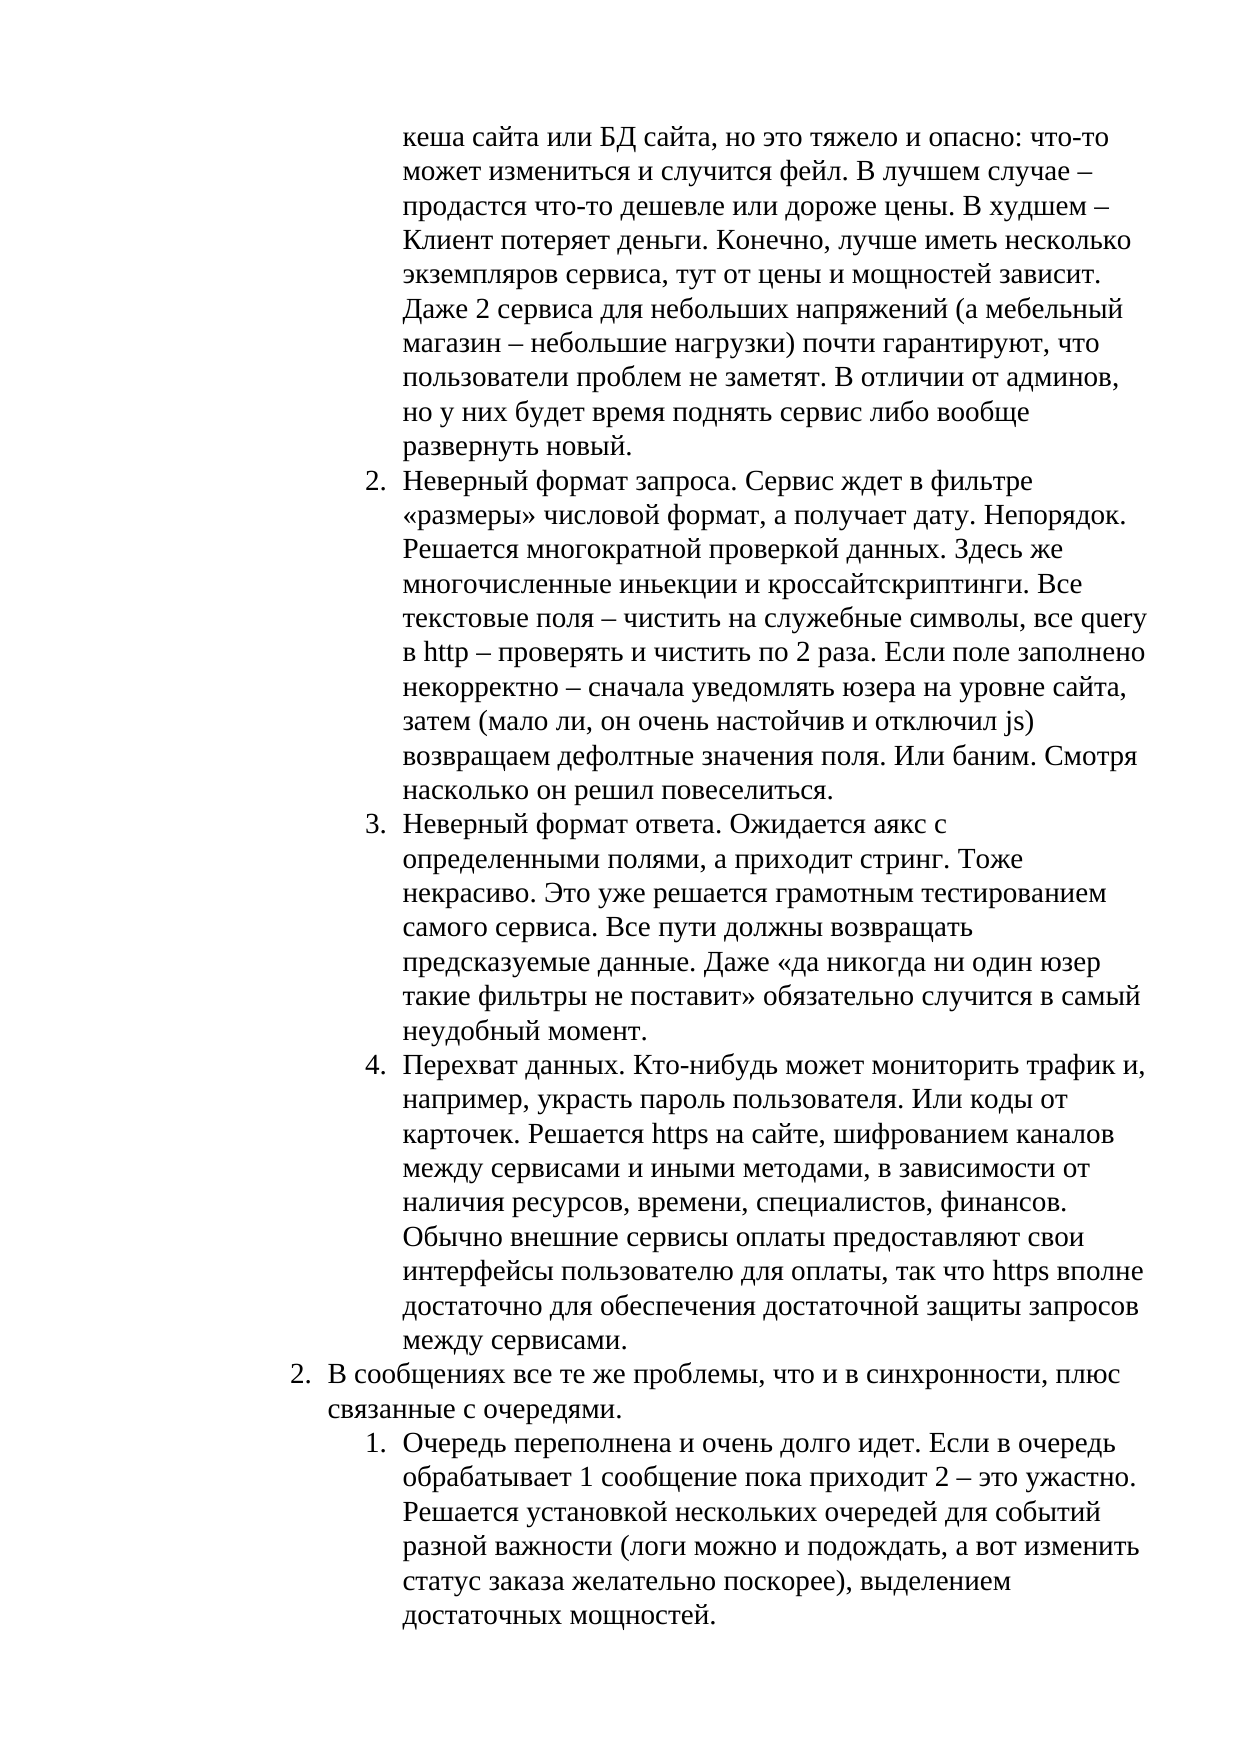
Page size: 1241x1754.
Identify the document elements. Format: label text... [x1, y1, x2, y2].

list Неверный формат запроса. Сервис ждет в фильтре «размеры» числовой формат, а получает дату. Непорядок. Решается многократной проверкой данных. Здесь же многочисленные иньекции и кроссайтскриптинги. Все текстовые поля – чистить на служебные символы, все query в http – проверять и чистить по 2 раза. Если поле заполнено некорректно – сначала уведомлять юзера на уровне сайта, затем (мало ли, он очень настойчив и отключил js) возвращаем дефолтные значения поля. Или баним. Смотря насколько он решил повеселиться. [365, 462, 1152, 806]
list Перехват данных. Кто-нибудь может мониторить трафик и, например, украсть пароль пользователя. Или коды от карточек. Решается https на сайте, шифрованием каналов между сервисами и иными методами, в зависимости от наличия ресурсов, времени, специалистов, финансов. Обычно внешние сервисы оплаты предоставляют свои интерфейсы пользователю для оплаты, так что https вполне достаточно для обеспечения достаточной защиты запросов между сервисами. [365, 1046, 1152, 1356]
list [365, 118, 1152, 462]
list Очередь переполнена и очень долго идет. Если в очередь обрабатывает 1 сообщение пока приходит 2 – это ужастно. Решается установкой нескольких очередей для событий разной важности (логи можно и подождать, а вот изменить статус заказа желательно поскорее), выделением достаточных мощностей. [365, 1424, 1152, 1631]
list Неверный формат ответа. Ожидается аякс с определенными полями, а приходит стринг. Тоже некрасиво. Это уже решается грамотным тестированием самого сервиса. Все пути должны возвращать предсказуемые данные. Даже «да никогда ни один юзер такие фильтры не поставит» обязательно случится в самый неудобный момент. [365, 806, 1152, 1046]
list В сообщениях все те же проблемы, что и в синхронности, плюс связанные с очередями. [290, 1356, 1152, 1424]
